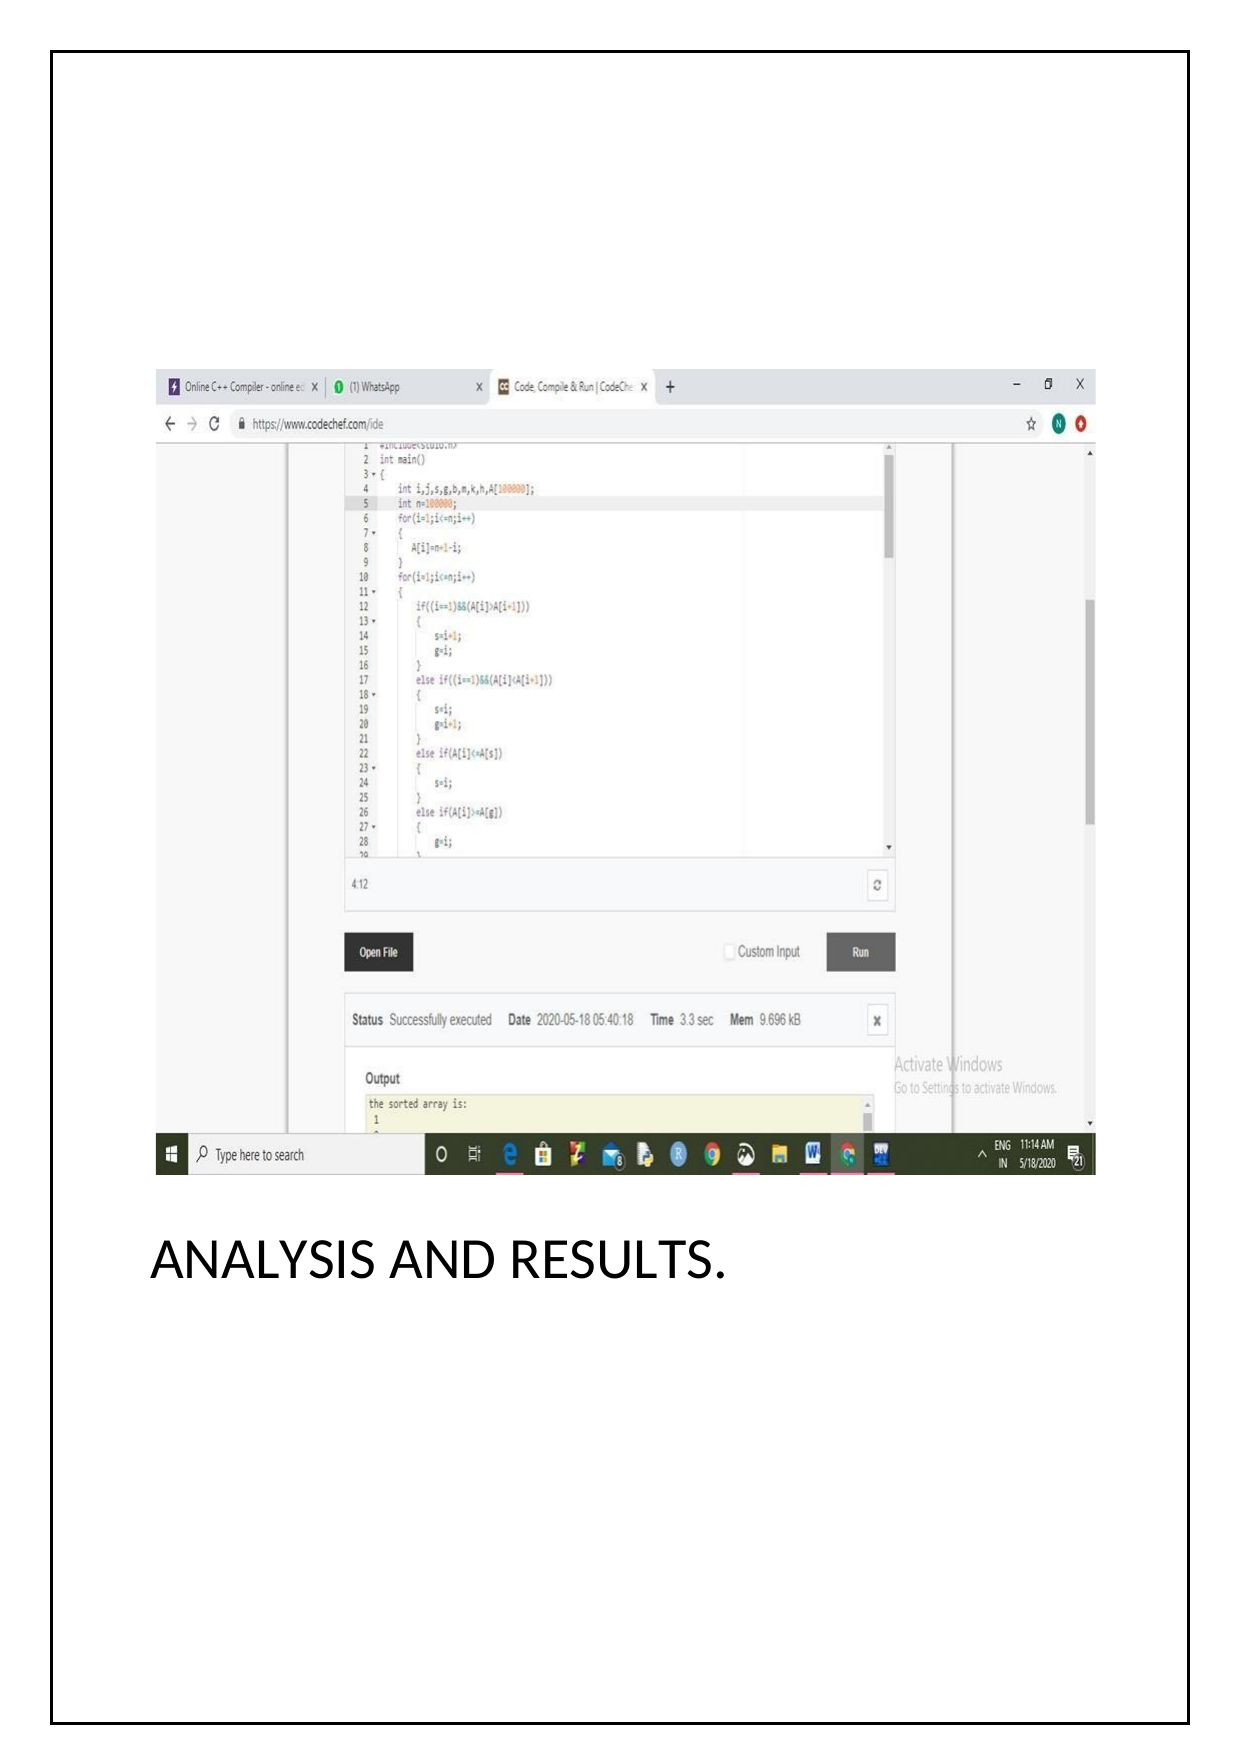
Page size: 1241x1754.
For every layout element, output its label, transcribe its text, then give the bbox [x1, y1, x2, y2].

text ANALYSIS AND RESULTS. [150, 1222, 1142, 1292]
picture [155, 369, 1096, 1175]
